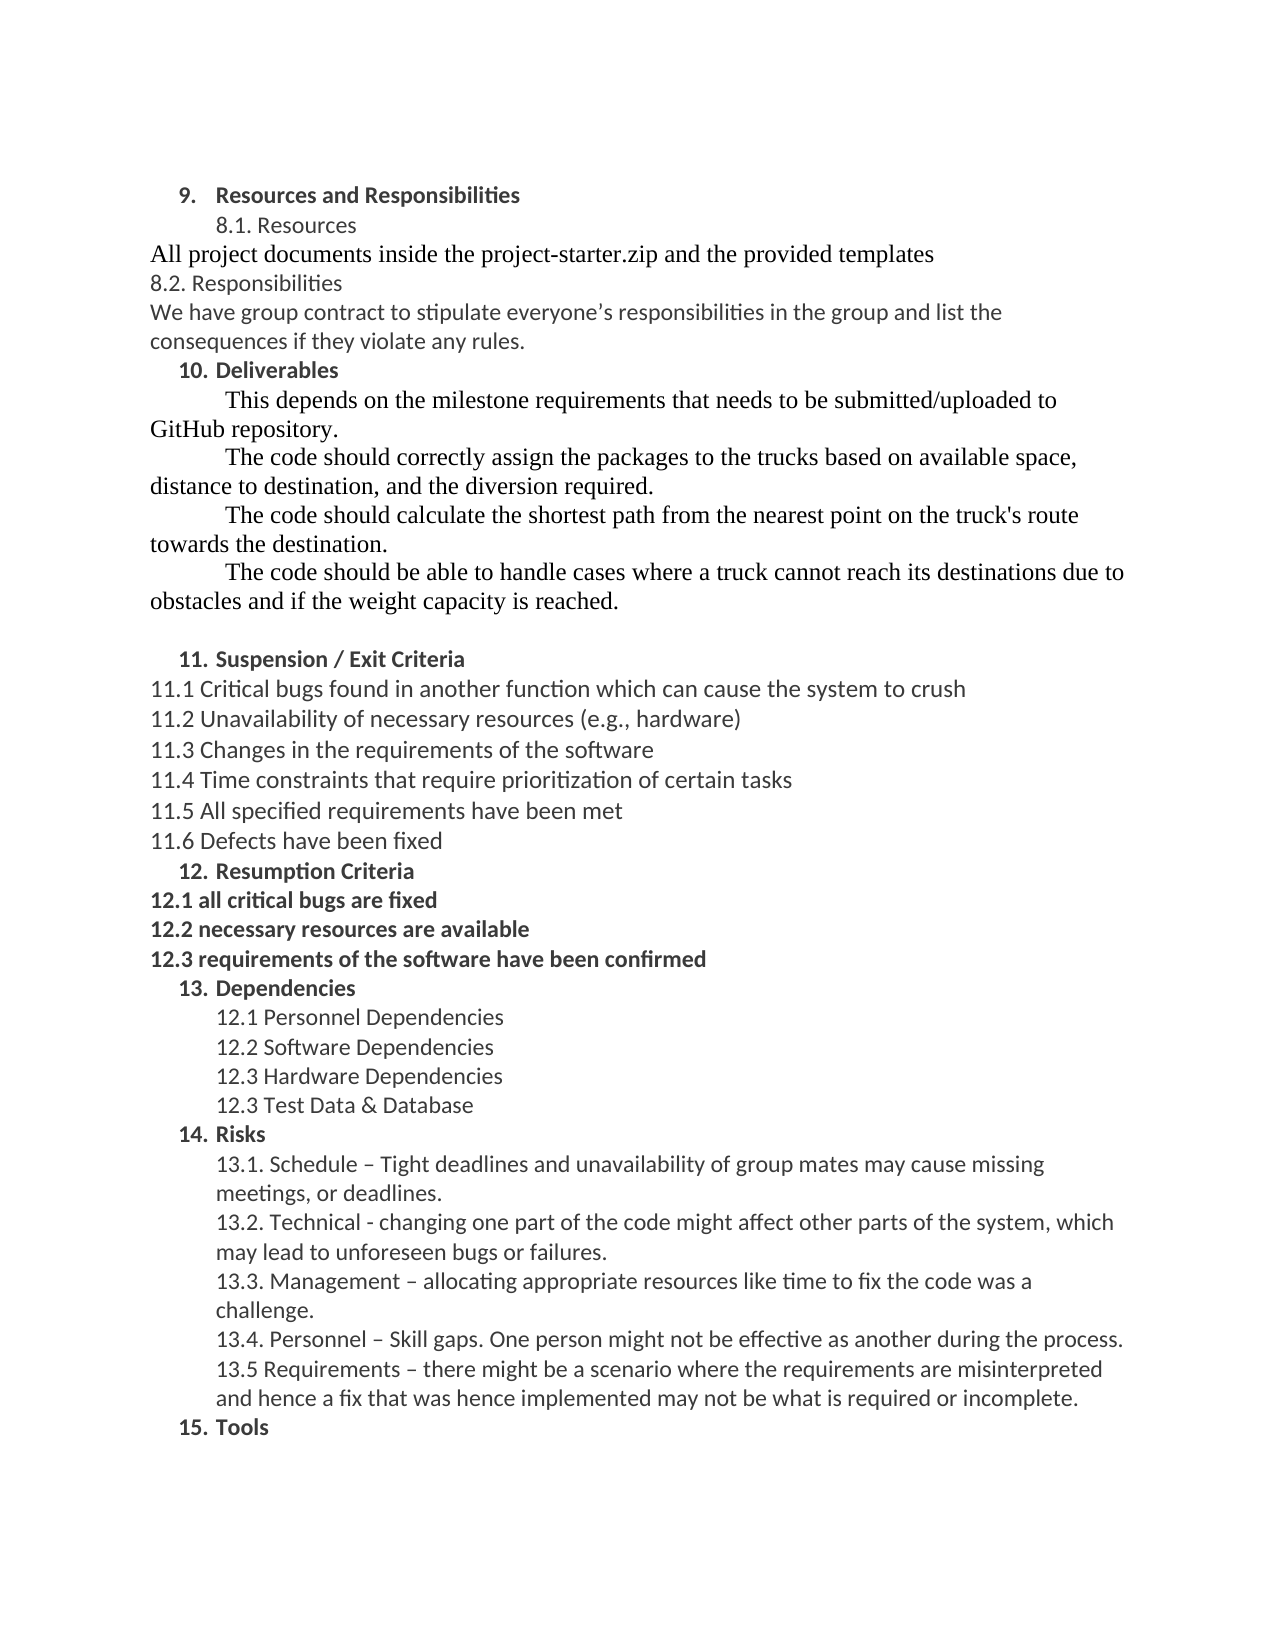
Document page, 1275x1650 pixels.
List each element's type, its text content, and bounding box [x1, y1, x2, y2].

list Suspension / Exit Criteria [178, 644, 1125, 673]
text All project documents inside the project-starter.zip and the provided templates 8.2. Responsibilities [150, 239, 1125, 297]
text 12.2 necessary resources are available [150, 914, 1125, 944]
text 11.1 Critical bugs found in another function which can cause the system to crush [150, 673, 1125, 703]
list Dependencies 12.1 Personnel Dependencies 12.2 Software Dependencies 12.3 Hardware Dependencies 12.3 Test Data & Database [178, 973, 1125, 1119]
list Risks 13.1. Schedule – Tight deadlines and unavailability of group mates may cause missing meetings, or deadlines. 13.2. Technical - changing one part of the code might affect other parts of the system, which may lead to unforeseen bugs or failures. 13.3. Management – allocating appropriate resources like time to fix the code was a challenge. 13.4. Personnel – Skill gaps. One person might not be effective as another during the process. 13.5 Requirements – there might be a scenario where the requirements are misinterpreted and hence a fix that was hence implemented may not be what is required or incomplete. [178, 1119, 1125, 1412]
text 12.3 requirements of the software have been confirmed [150, 944, 1125, 973]
text 11.4 Time constraints that require prioritization of certain tasks [150, 764, 1125, 795]
text This depends on the milestone requirements that needs to be submitted/uploaded to GitHub repository. [150, 385, 1125, 442]
text The code should calculate the shortest path from the nearest point on the truck's route towards the destination. [150, 500, 1125, 557]
list Deliverables [178, 356, 1125, 385]
list Resources and Responsibilities 8.1. Resources [178, 181, 1125, 239]
text The code should correctly assign the packages to the trucks based on available space, distance to destination, and the diversion required. [150, 442, 1125, 500]
text 11.6 Defects have been fixed [150, 826, 1125, 856]
text 11.5 All specified requirements have been met [150, 795, 1125, 826]
text 11.3 Changes in the requirements of the software [150, 734, 1125, 764]
list Resumption Criteria [178, 856, 1125, 885]
text The code should be able to handle cases where a truck cannot reach its destinations due to obstacles and if the weight capacity is reached. [150, 557, 1125, 615]
text 12.1 all critical bugs are fixed [150, 885, 1125, 914]
list Tools [178, 1412, 1125, 1441]
text We have group contract to stipulate everyone’s responsibilities in the group and list the consequences if they violate any rules. [150, 297, 1125, 356]
text 11.2 Unavailability of necessary resources (e.g., hardware) [150, 703, 1125, 734]
